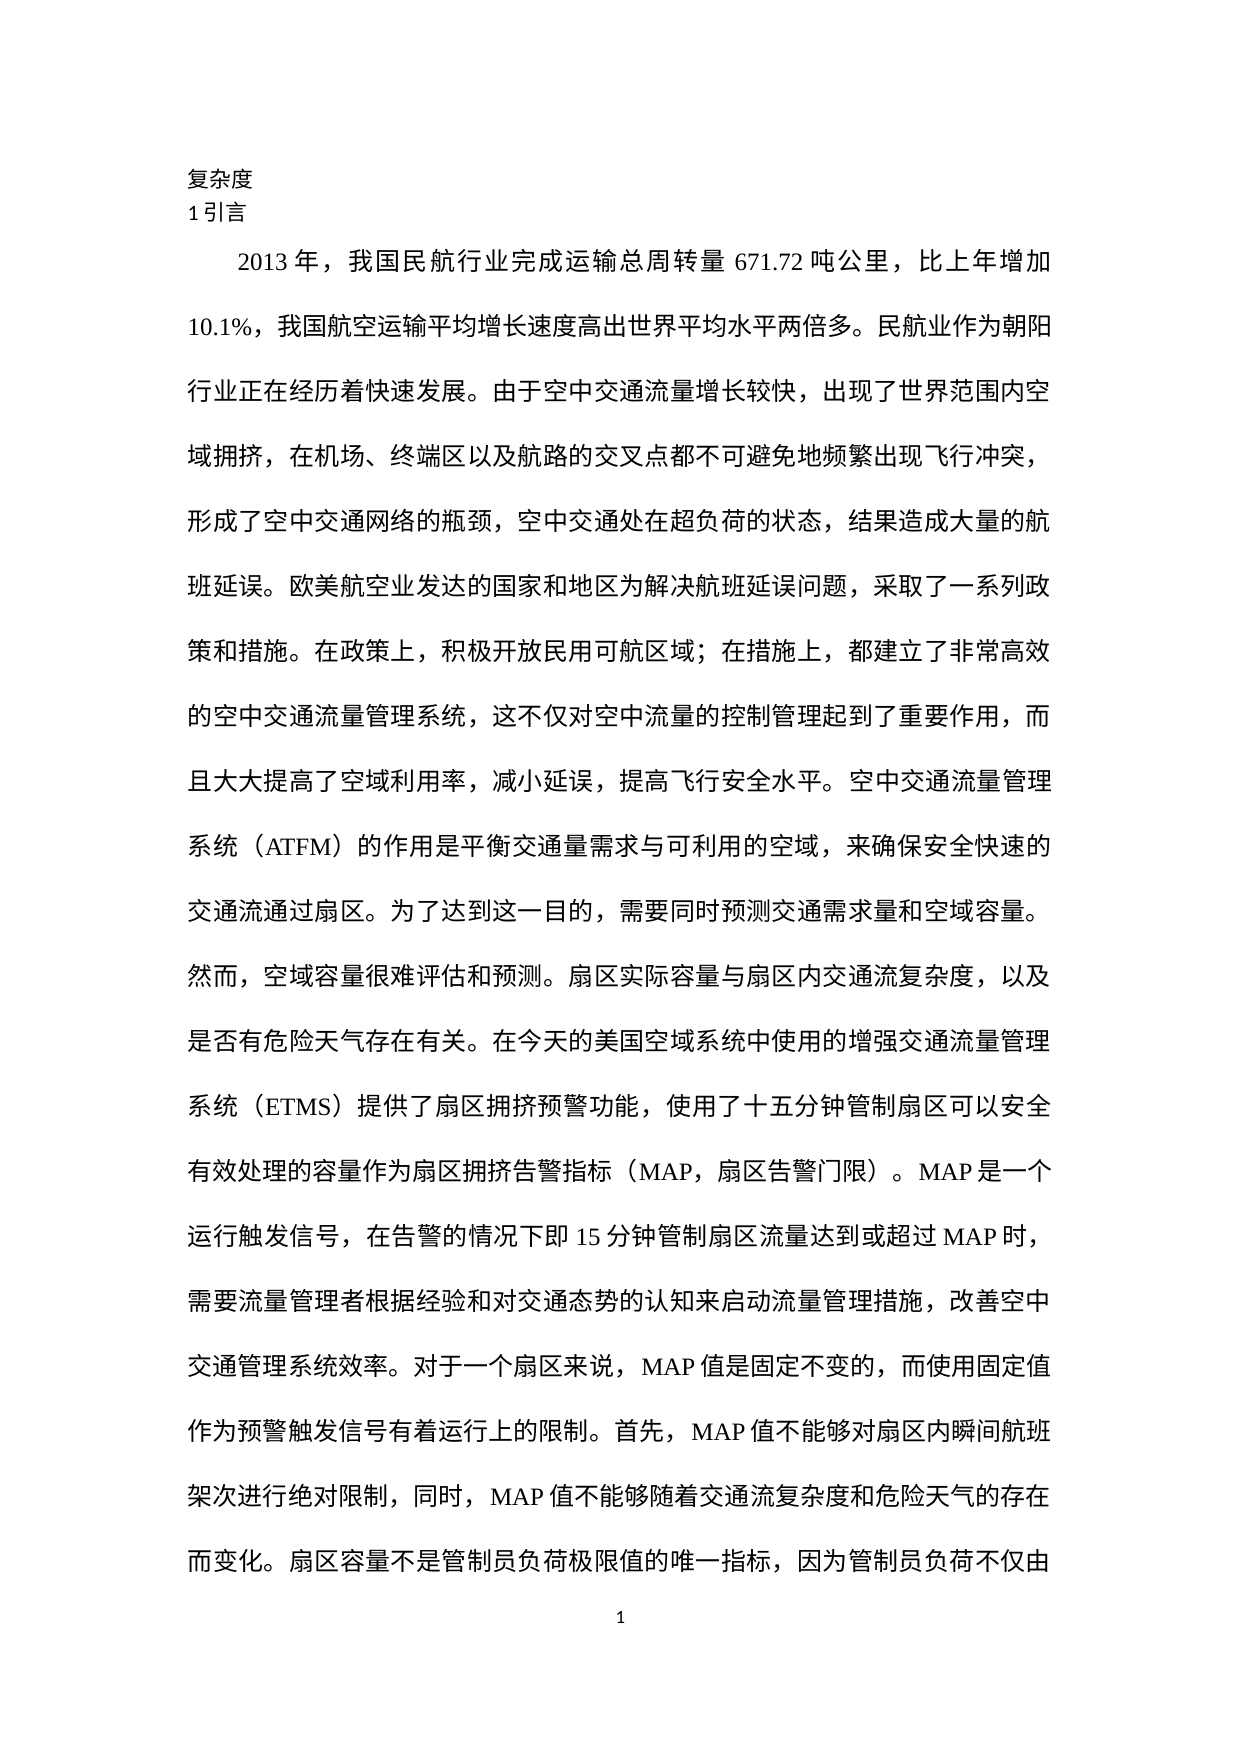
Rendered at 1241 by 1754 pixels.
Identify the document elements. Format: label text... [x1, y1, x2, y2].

text 1 引言 [187, 194, 1053, 227]
text 复杂度 [187, 162, 1053, 194]
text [187, 227, 1053, 1592]
